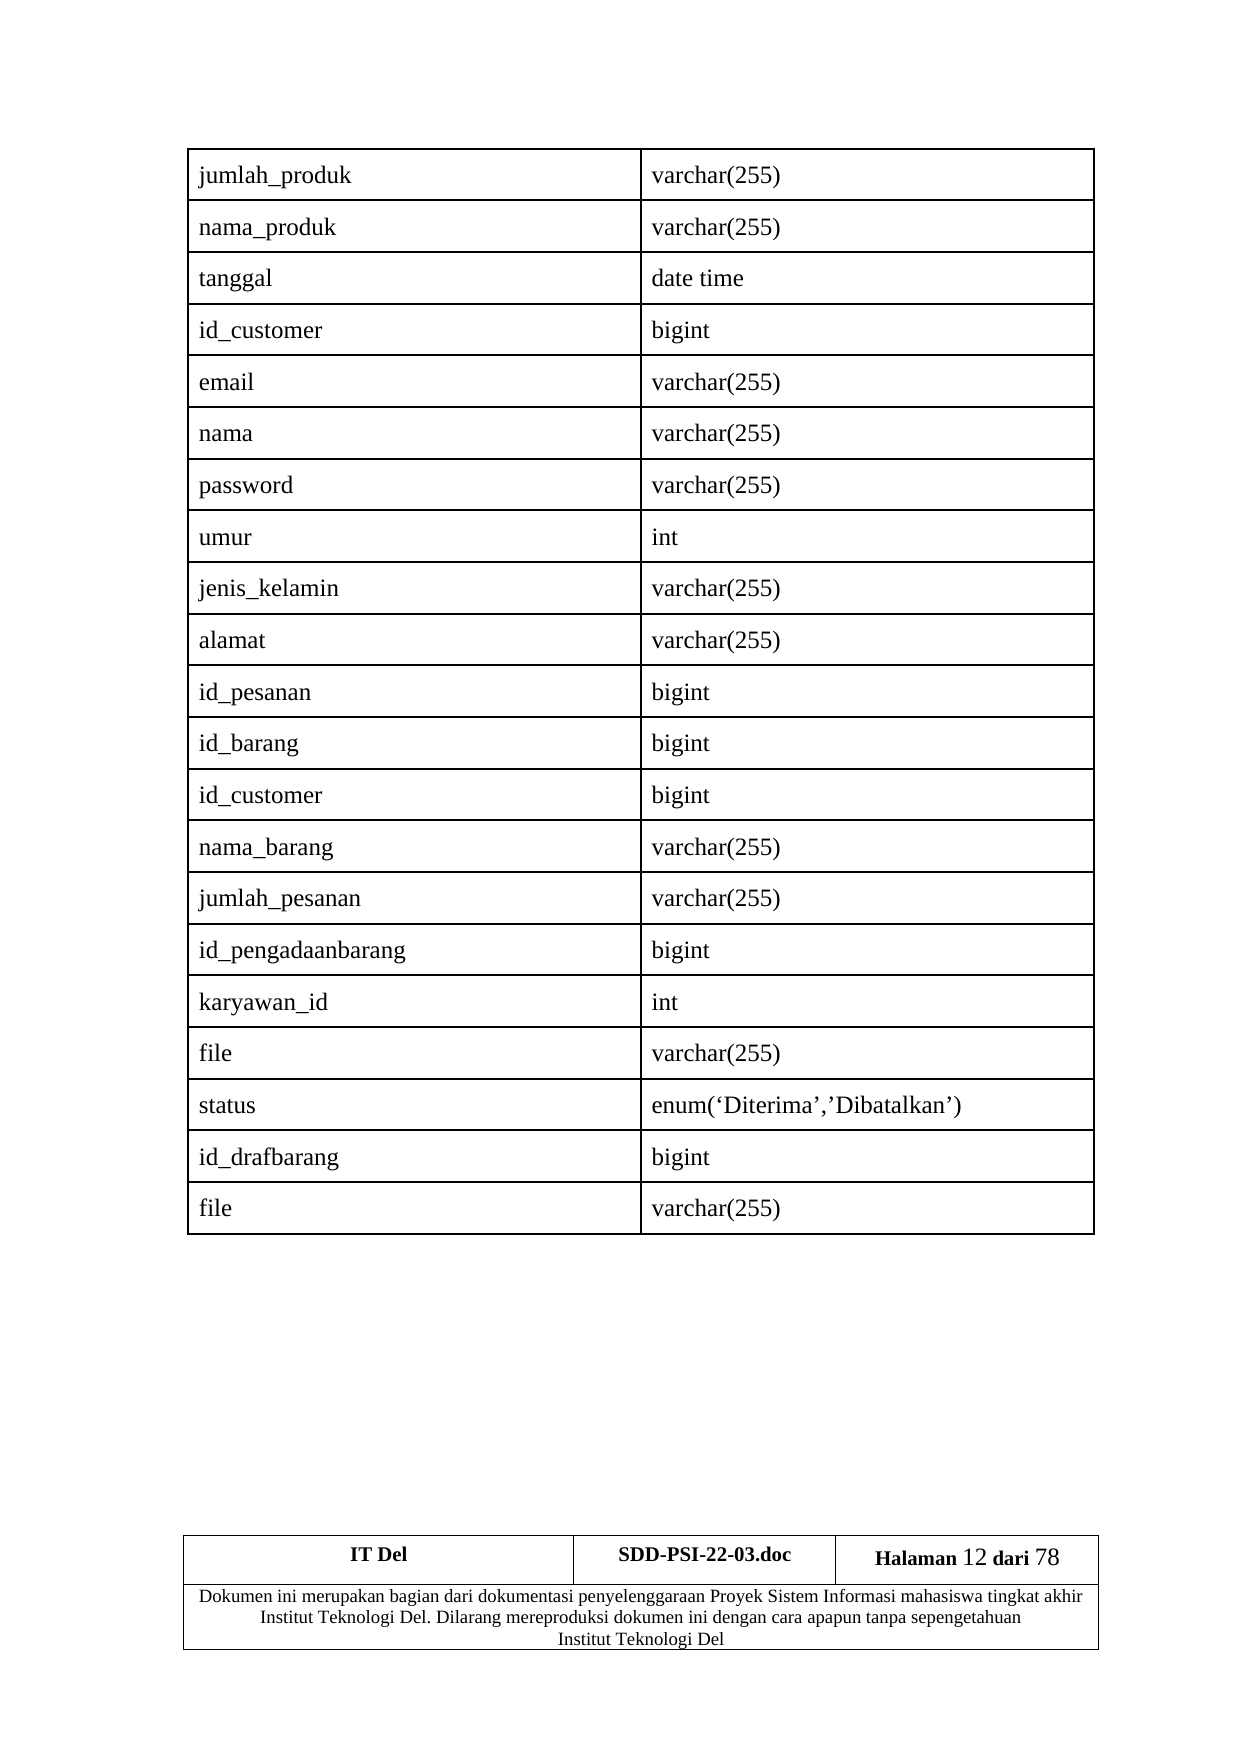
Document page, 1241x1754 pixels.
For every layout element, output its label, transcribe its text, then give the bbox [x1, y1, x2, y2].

table_cell id_pesanan [189, 666, 640, 716]
table_cell bigint [642, 305, 1093, 354]
table_cell file [189, 1028, 640, 1078]
table_cell jumlah_produk [189, 150, 640, 199]
table_cell id_drafbarang [189, 1131, 640, 1181]
table_cell varchar(255) [642, 1028, 1093, 1078]
table_cell bigint [642, 770, 1093, 819]
table_cell varchar(255) [642, 821, 1093, 871]
table_cell int [642, 511, 1093, 561]
table_cell status [189, 1080, 640, 1129]
table_cell id_pengadaanbarang [189, 925, 640, 974]
table_cell nama_produk [189, 201, 640, 251]
table_cell alamat [189, 615, 640, 664]
table_cell varchar(255) [642, 150, 1093, 199]
table_cell varchar(255) [642, 460, 1093, 509]
table_cell nama [189, 408, 640, 458]
table_cell varchar(255) [642, 356, 1093, 406]
table_cell varchar(255) [642, 563, 1093, 613]
table_cell enum(‘Diterima’,’Dibatalkan’) [642, 1080, 1093, 1129]
table_cell int [642, 976, 1093, 1026]
table_cell umur [189, 511, 640, 561]
table_cell file [189, 1183, 640, 1233]
table_cell bigint [642, 666, 1093, 716]
table_cell id_customer [189, 770, 640, 819]
table_cell date time [642, 253, 1093, 303]
table_cell email [189, 356, 640, 406]
table_cell varchar(255) [642, 1183, 1093, 1233]
table_cell tanggal [189, 253, 640, 303]
table_cell jumlah_pesanan [189, 873, 640, 923]
table_cell bigint [642, 1131, 1093, 1181]
table_cell bigint [642, 925, 1093, 974]
table_cell varchar(255) [642, 201, 1093, 251]
table_cell varchar(255) [642, 873, 1093, 923]
table_cell id_customer [189, 305, 640, 354]
table_cell password [189, 460, 640, 509]
table_cell nama_barang [189, 821, 640, 871]
table_cell karyawan_id [189, 976, 640, 1026]
table_cell jenis_kelamin [189, 563, 640, 613]
table_cell id_barang [189, 718, 640, 768]
table_cell bigint [642, 718, 1093, 768]
table_cell varchar(255) [642, 408, 1093, 458]
table_cell varchar(255) [642, 615, 1093, 664]
